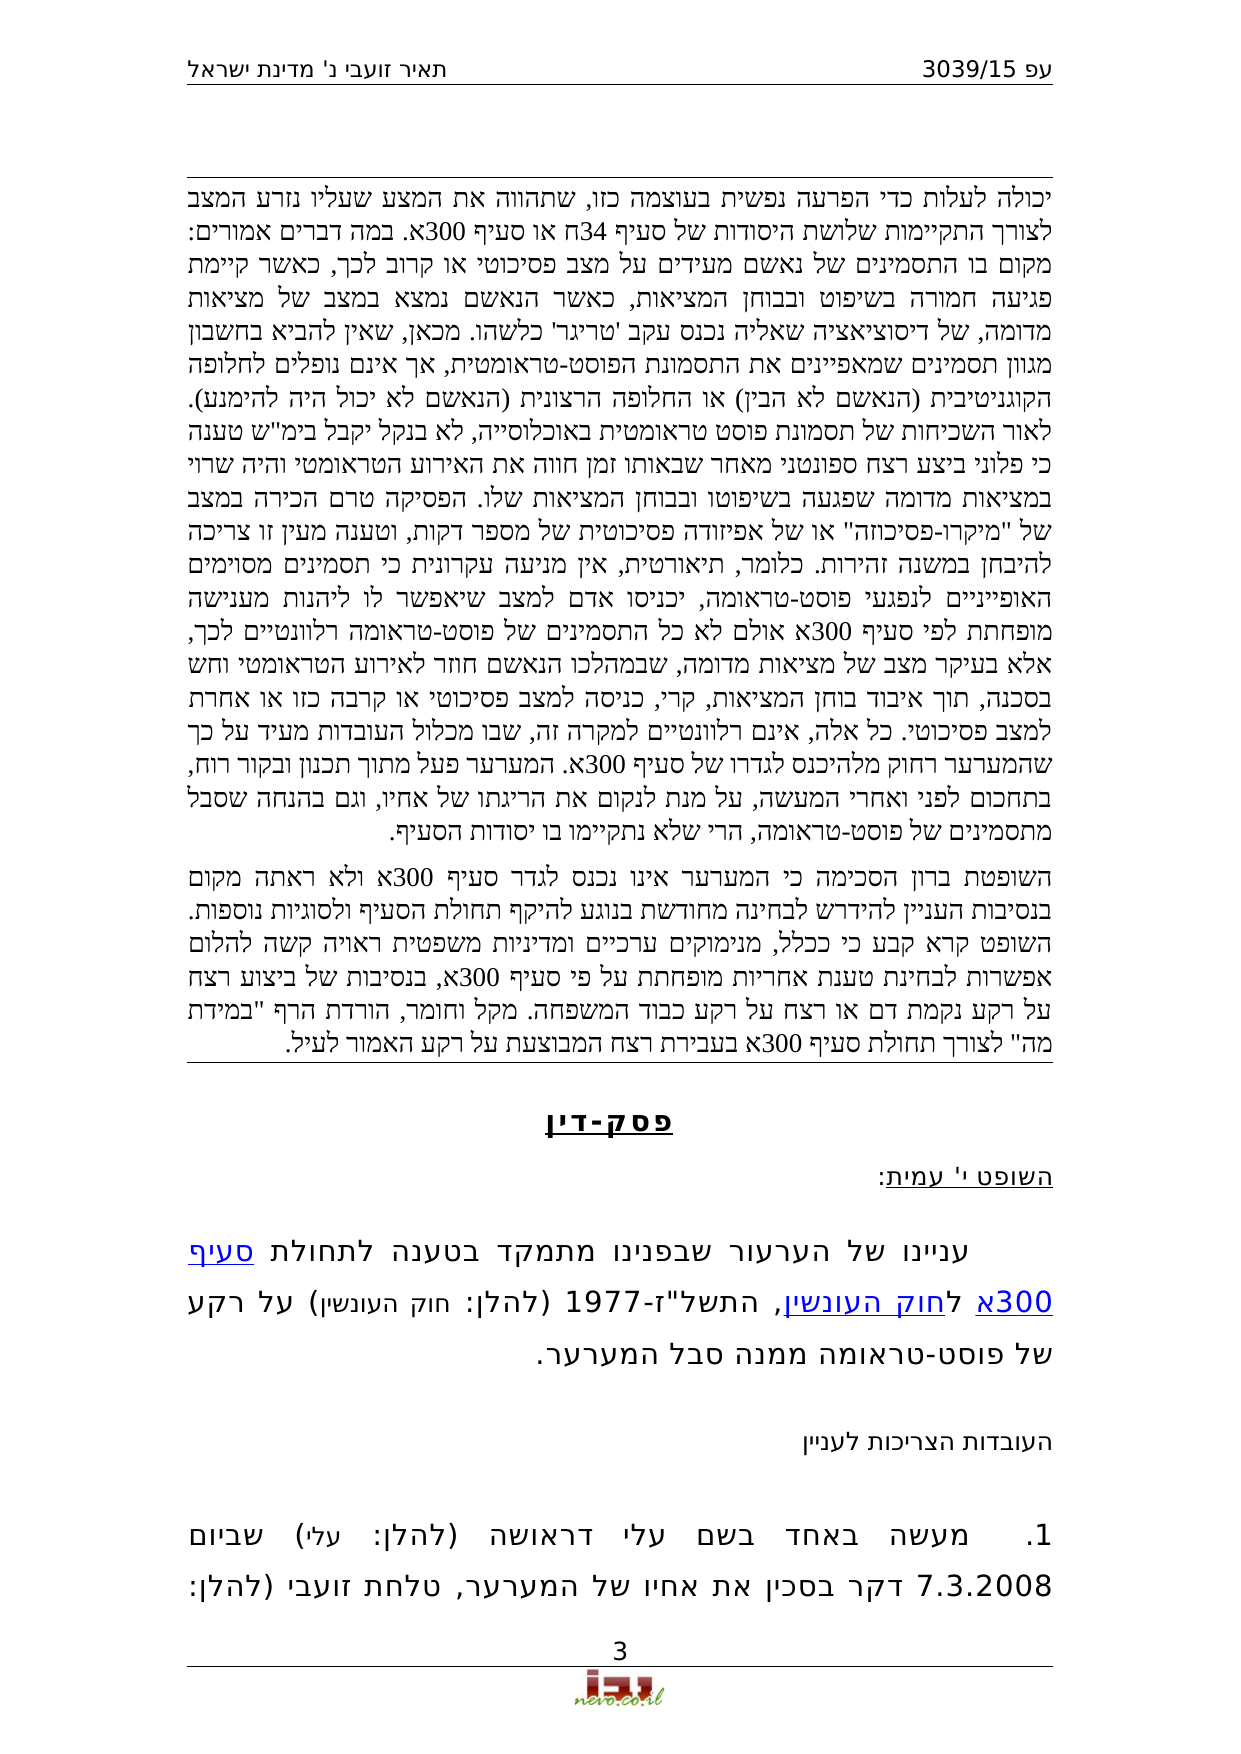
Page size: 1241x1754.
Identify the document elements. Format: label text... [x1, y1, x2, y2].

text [187, 178, 1053, 847]
text העובדות הצריכות לעניין [187, 1428, 1053, 1457]
text עניינו של הערעור שבפנינו מתמקד בטענה לתחולת סעיף 300א לחוק העונשין, התשל"ז-1977 (להלן: חוק העונשין) על רקע של פוסט-טראומה ממנה סבל המערער. [187, 1234, 1053, 1371]
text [187, 1518, 1053, 1604]
text השופטת ברון הסכימה כי המערער אינו נכנס לגדר סעיף 300א ולא ראתה מקום בנסיבות העניין להידרש לבחינה מחודשת בנוגע להיקף תחולת הסעיף ולסוגיות נוספות. השופט קרא קבע כי ככלל, מנימוקים ערכיים ומדיניות משפטית ראויה קשה להלום אפשרות לבחינת טענת אחריות מופחתת על פי סעיף 300א, בנסיבות של ביצוע רצח על רקע נקמת דם או רצח על רקע כבוד המשפחה. מקל וחומר, הורדת הרף "במידת מה" לצורך תחולת סעיף 300א בעבירת רצח המבוצעת על רקע האמור לעיל. [187, 856, 1053, 1062]
text השופט י' עמית: [187, 1162, 1053, 1191]
picture [574, 1669, 666, 1707]
table_header פסק-דין [165, 1104, 1053, 1162]
